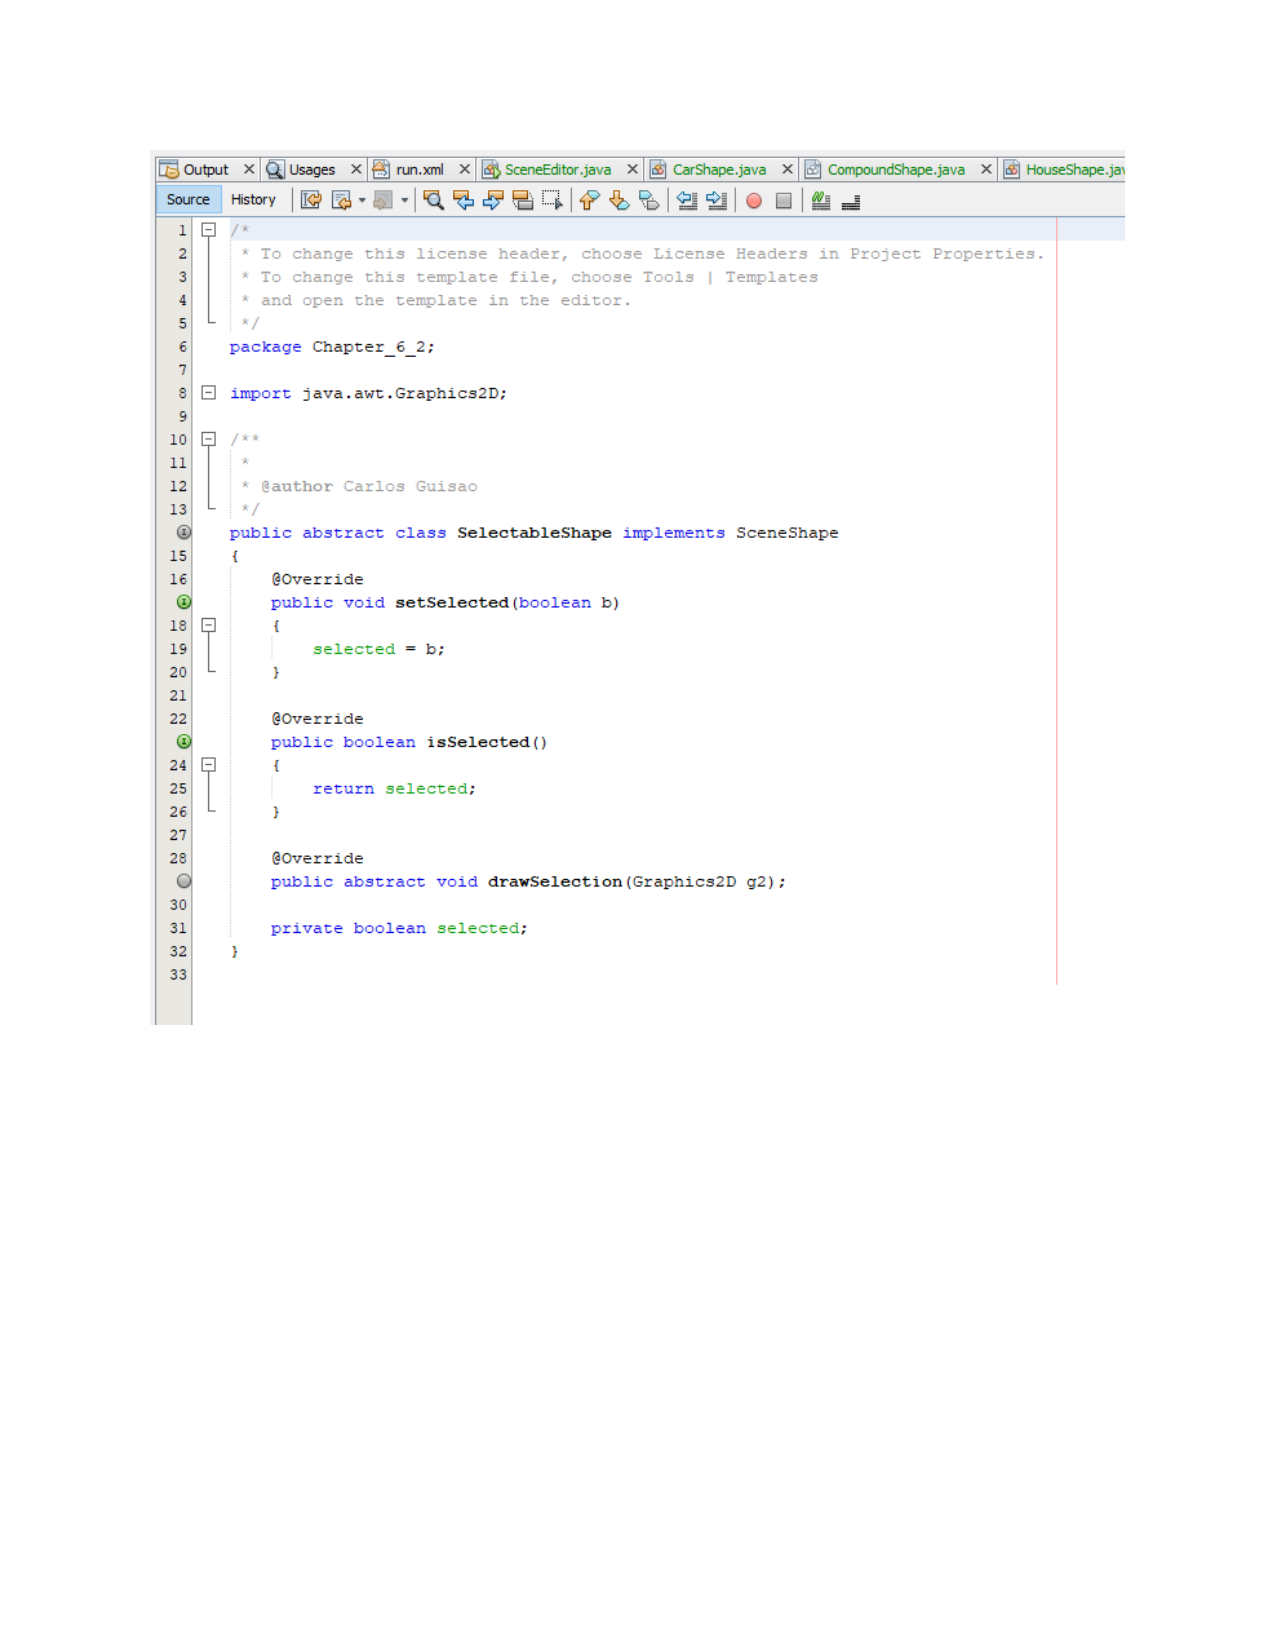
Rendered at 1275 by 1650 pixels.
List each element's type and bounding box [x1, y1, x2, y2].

picture [150, 150, 1125, 1025]
